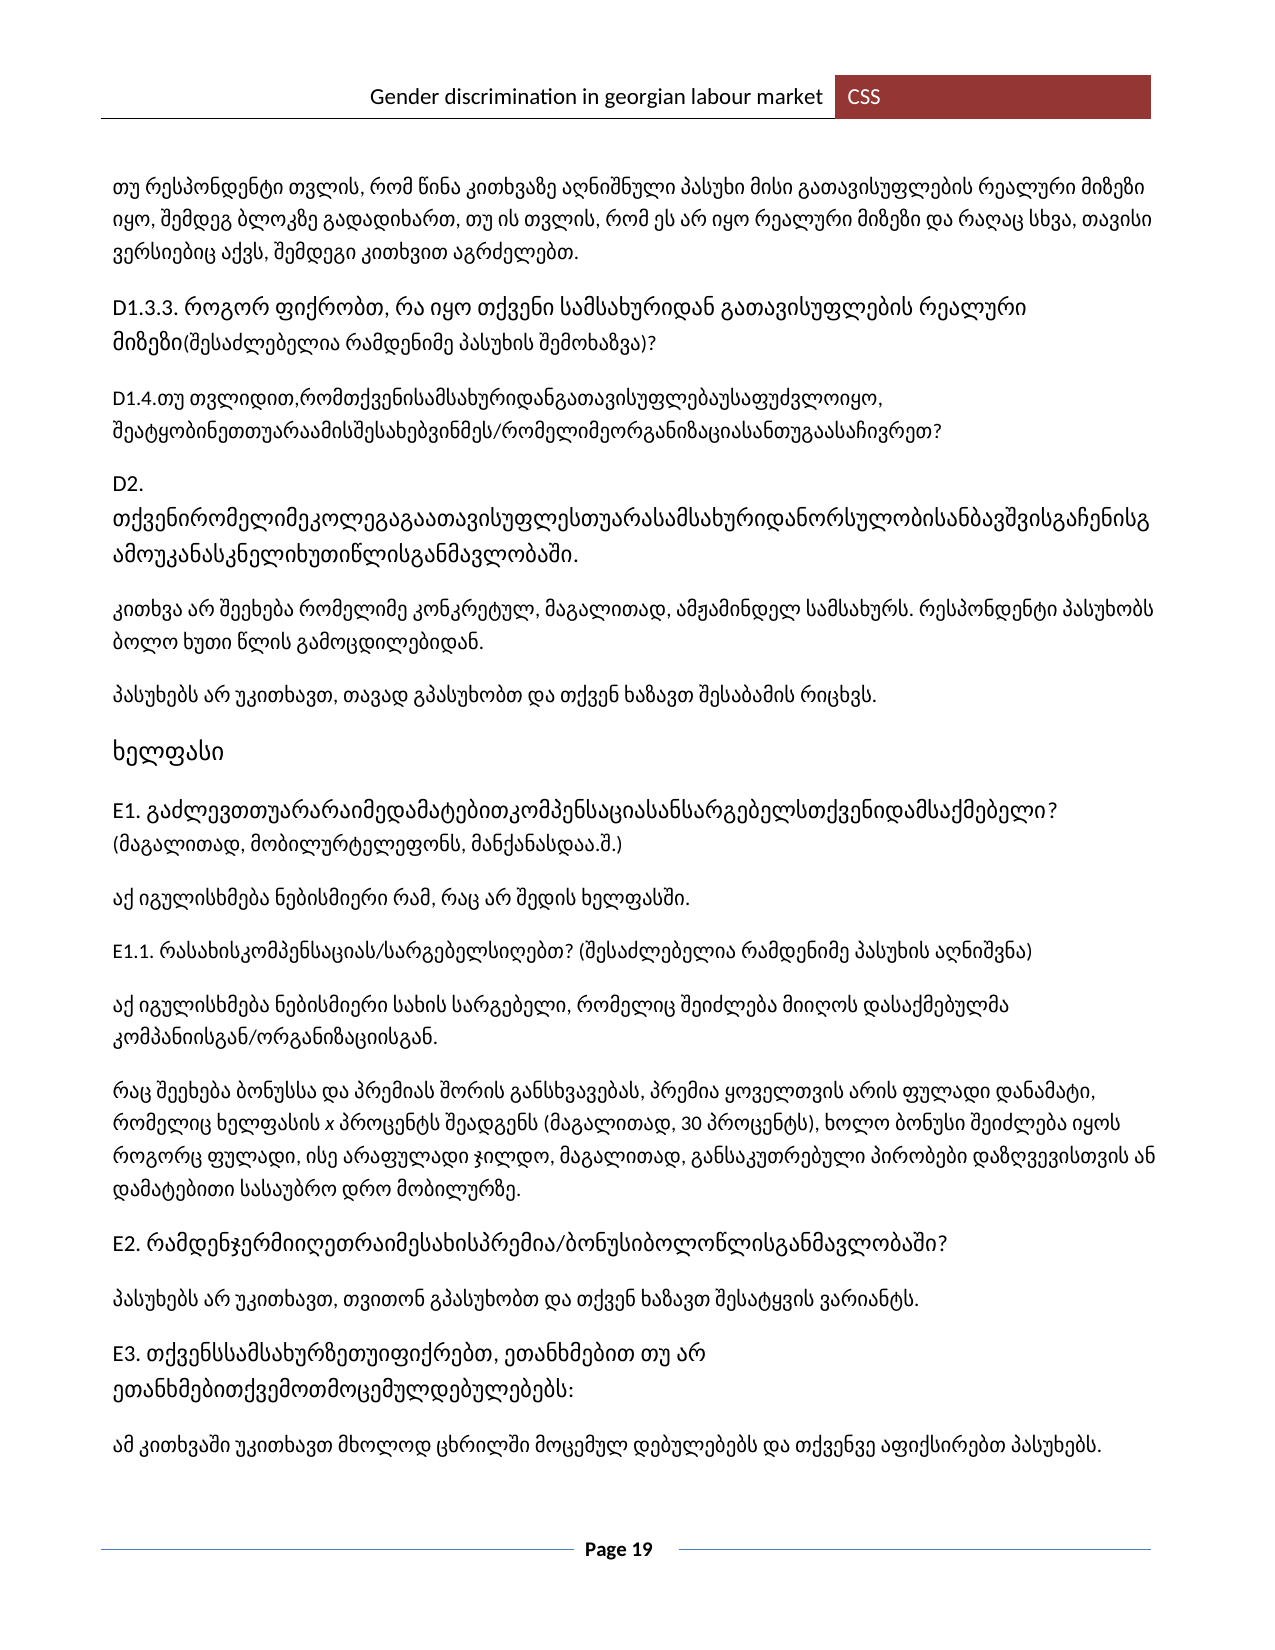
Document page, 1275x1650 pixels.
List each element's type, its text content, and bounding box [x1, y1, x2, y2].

text ამ კითხვაში უკითხავთ მხოლოდ ცხრილში მოცემულ დებულებებს და თქვენვე აფიქსირებთ პასუხებს. [112, 1430, 1162, 1458]
text აქ იგულისხმება ნებისმიერი სახის სარგებელი, რომელიც შეიძლება მიიღოს დასაქმებულმა კომპანიისგან/ორგანიზაციისგან. [112, 990, 1162, 1051]
text აქ იგულისხმება ნებისმიერი რამ, რაც არ შედის ხელფასში. [112, 883, 1162, 911]
text E1.1. რასახისკომპენსაციას/სარგებელსიღებთ? (შესაძლებელია რამდენიმე პასუხის აღნიშვნა) [112, 936, 1162, 965]
text E2. რამდენჯერმიიღეთრაიმესახისპრემია/ბონუსიბოლოწლისგანმავლობაში? [112, 1227, 1162, 1258]
text ხელფასი [112, 734, 1162, 768]
text კითხვა არ შეეხება რომელიმე კონკრეტულ, მაგალითად, ამჟამინდელ სამსახურს. რესპონდენტი პასუხობს ბოლო ხუთი წლის გამოცდილებიდან. [112, 594, 1162, 656]
text რაც შეეხება ბონუსსა და პრემიას შორის განსხვავებას, პრემია ყოველთვის არის ფულადი დანამატი, რომელიც ხელფასის x პროცენტს შეადგენს (მაგალითად, 30 პროცენტს), ხოლო ბონუსი შეიძლება იყოს როგორც ფულადი, ისე არაფულადი ჯილდო, მაგალითად, განსაკუთრებული პირობები დაზღვევისთვის ან დამატებითი სასაუბრო დრო მობილურზე. [112, 1076, 1162, 1202]
text თუ რესპონდენტი თვლის, რომ წინა კითხვაზე აღნიშნული პასუხი მისი გათავისუფლების რეალური მიზეზი იყო, შემდეგ ბლოკზე გადადიხართ, თუ ის თვლის, რომ ეს არ იყო რეალური მიზეზი და რაღაც სხვა, თავისი ვერსიებიც აქვს, შემდეგი კითხვით აგრძელებთ. [112, 172, 1162, 265]
text D1.3.3. როგორ ფიქრობთ, რა იყო თქვენი სამსახურიდან გათავისუფლების რეალური მიზეზი(შესაძლებელია რამდენიმე პასუხის შემოხაზვა)? [112, 290, 1162, 358]
text პასუხებს არ უკითხავთ, თვითონ გპასუხობთ და თქვენ ხაზავთ შესატყვის ვარიანტს. [112, 1284, 1162, 1312]
text D1.4.თუ თვლიდით,რომთქვენისამსახურიდანგათავისუფლებაუსაფუძვლოიყო, შეატყობინეთთუარაამისშესახებვინმეს/რომელიმეორგანიზაციასანთუგაასაჩივრეთ? [112, 383, 1162, 444]
text E3. თქვენსსამსახურზეთუიფიქრებთ, ეთანხმებით თუ არ ეთანხმებითქვემოთმოცემულდებულებებს: [112, 1337, 1162, 1404]
text პასუხებს არ უკითხავთ, თავად გპასუხობთ და თქვენ ხაზავთ შესაბამის რიცხვს. [112, 681, 1162, 709]
text E1. გაძლევთთუარარაიმედამატებითკომპენსაციასანსარგებელსთქვენიდამსაქმებელი?(მაგალითად, მობილურტელეფონს, მანქანასდაა.შ.) [112, 794, 1162, 858]
text D2. თქვენირომელიმეკოლეგაგაათავისუფლესთუარასამსახურიდანორსულობისანბავშვისგაჩენისგამოუკანასკნელიხუთიწლისგანმავლობაში. [112, 469, 1162, 569]
